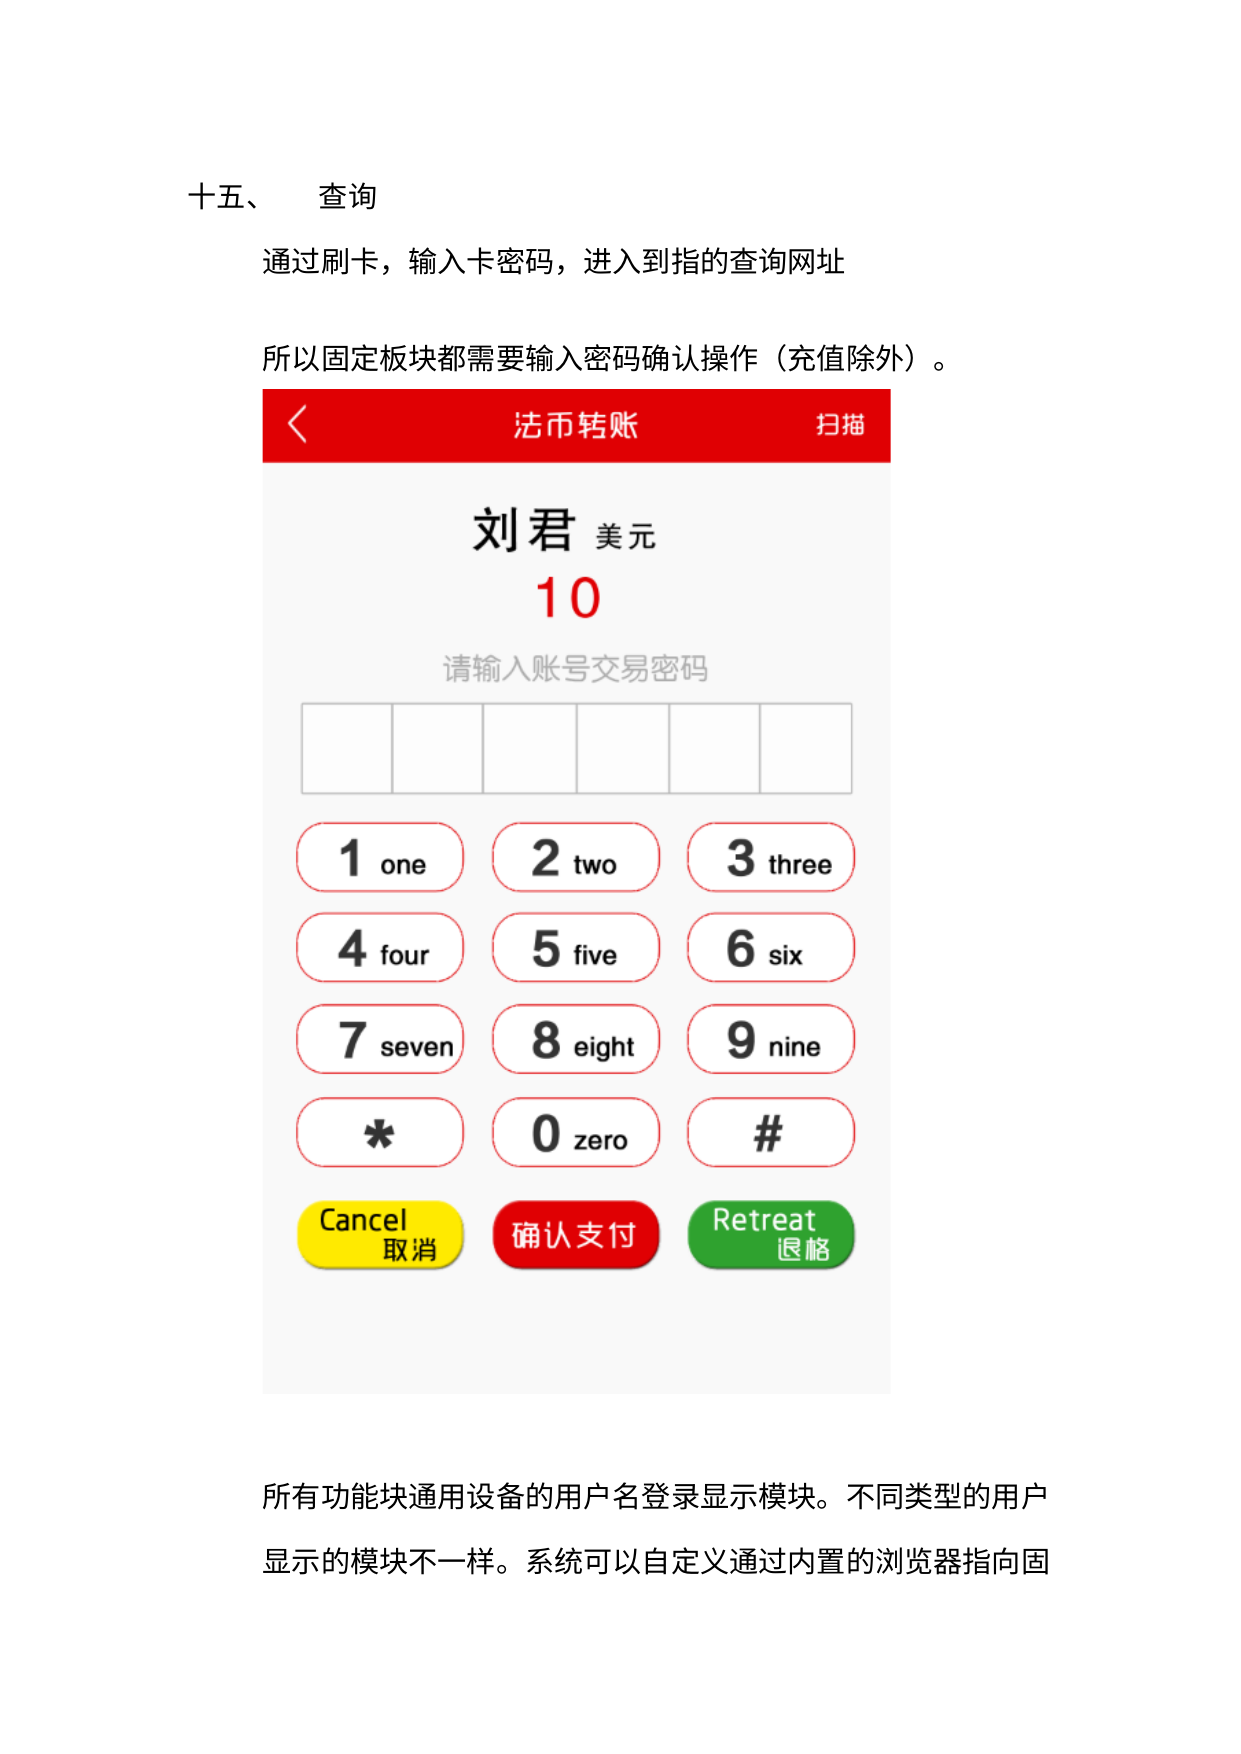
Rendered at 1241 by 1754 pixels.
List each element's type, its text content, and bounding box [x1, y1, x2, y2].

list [262, 1462, 1053, 1592]
list 所以固定板块都需要输入密码确认操作（充值除外）。 [262, 324, 1053, 389]
list 查询 [187, 162, 1053, 227]
picture [262, 389, 891, 1394]
list 通过刷卡，输入卡密码，进入到指的查询网址 [262, 227, 1053, 292]
